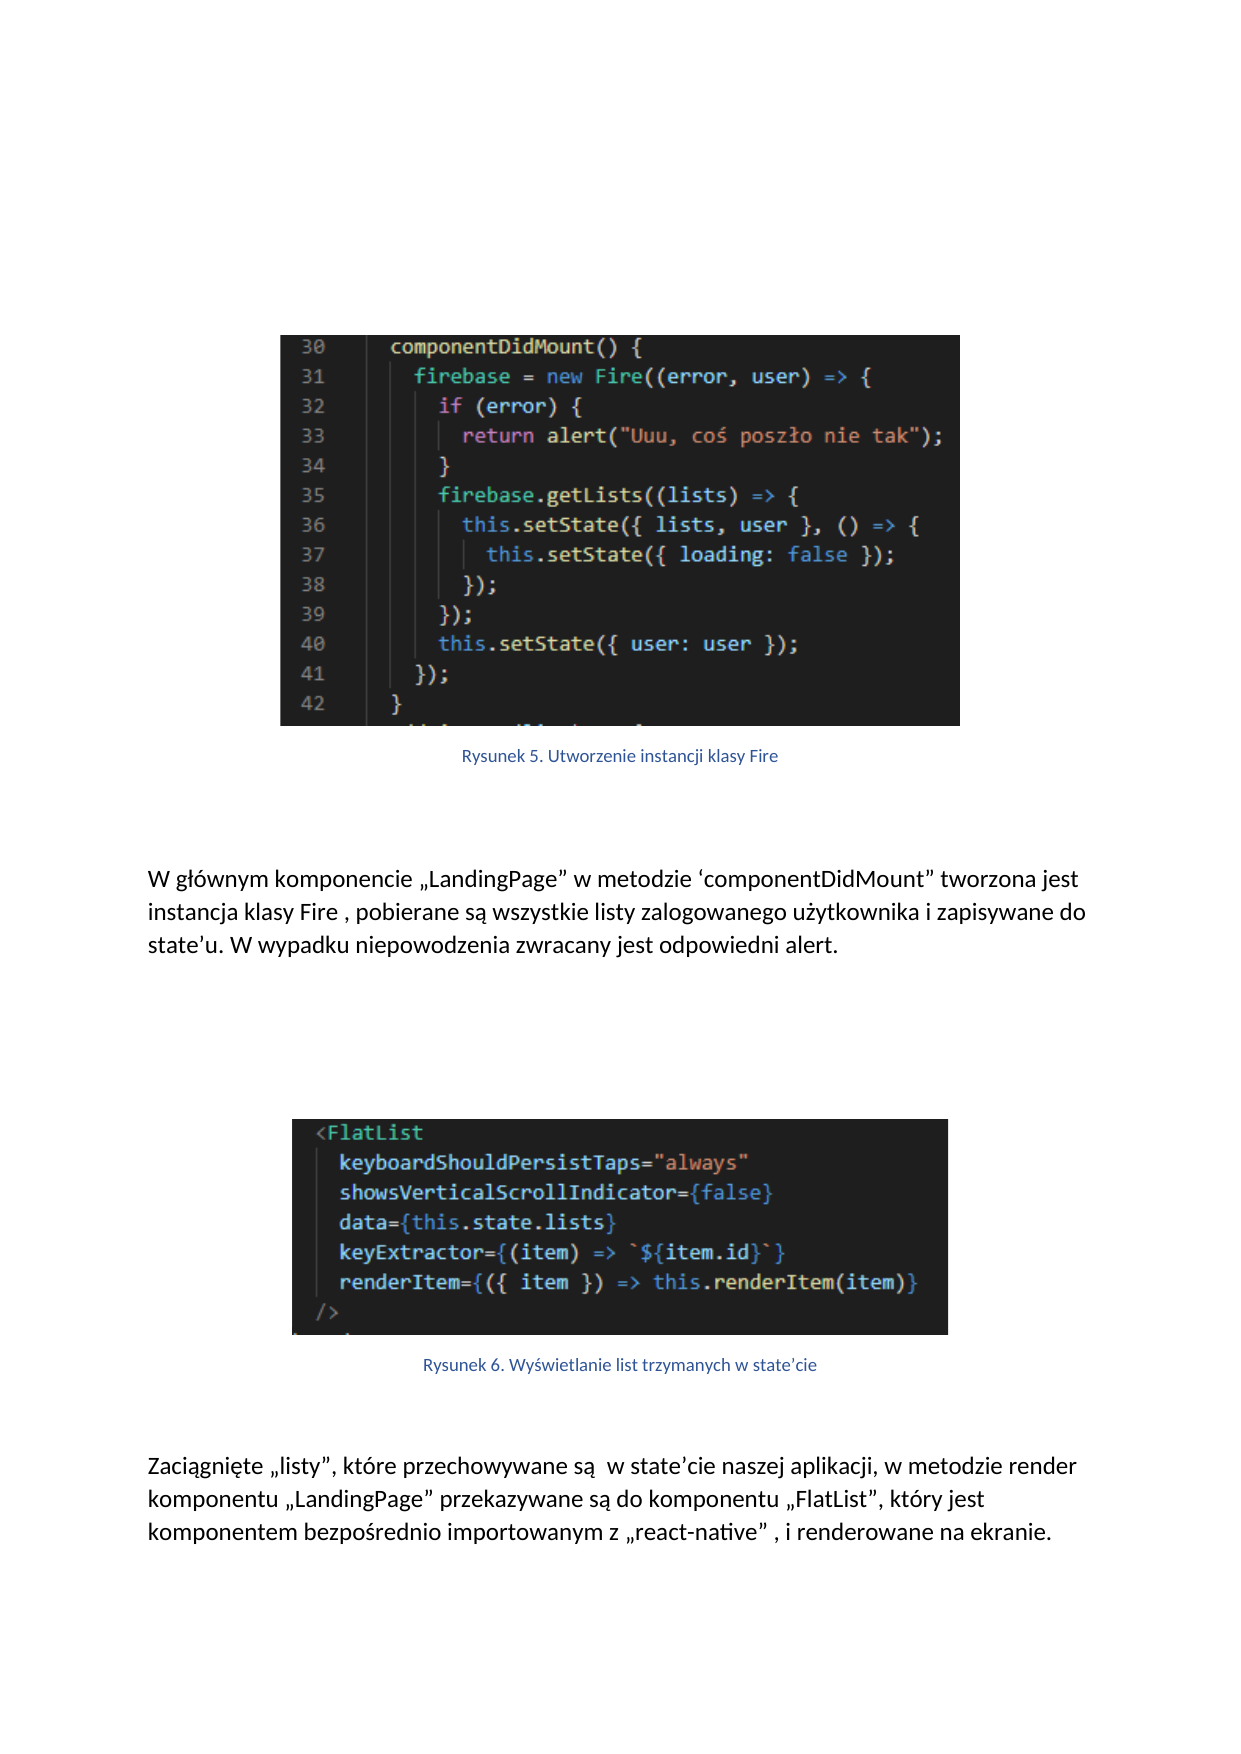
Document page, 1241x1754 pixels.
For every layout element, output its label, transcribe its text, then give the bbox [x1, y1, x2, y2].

text Rysunek 6. Wyświetlanie list trzymanych w state’cie [148, 1353, 1093, 1376]
picture [280, 335, 960, 726]
picture [292, 1119, 949, 1335]
text W głównym komponencie „LandingPage” w metodzie ‘componentDidMount” tworzona jest instancja klasy Fire , pobierane są wszystkie listy zalogowanego użytkownika i zapisywane do state’u. W wypadku niepowodzenia zwracany jest odpowiedni alert. [148, 863, 1093, 959]
text Rysunek 5. Utworzenie instancji klasy Fire [148, 744, 1093, 767]
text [148, 1450, 1093, 1546]
